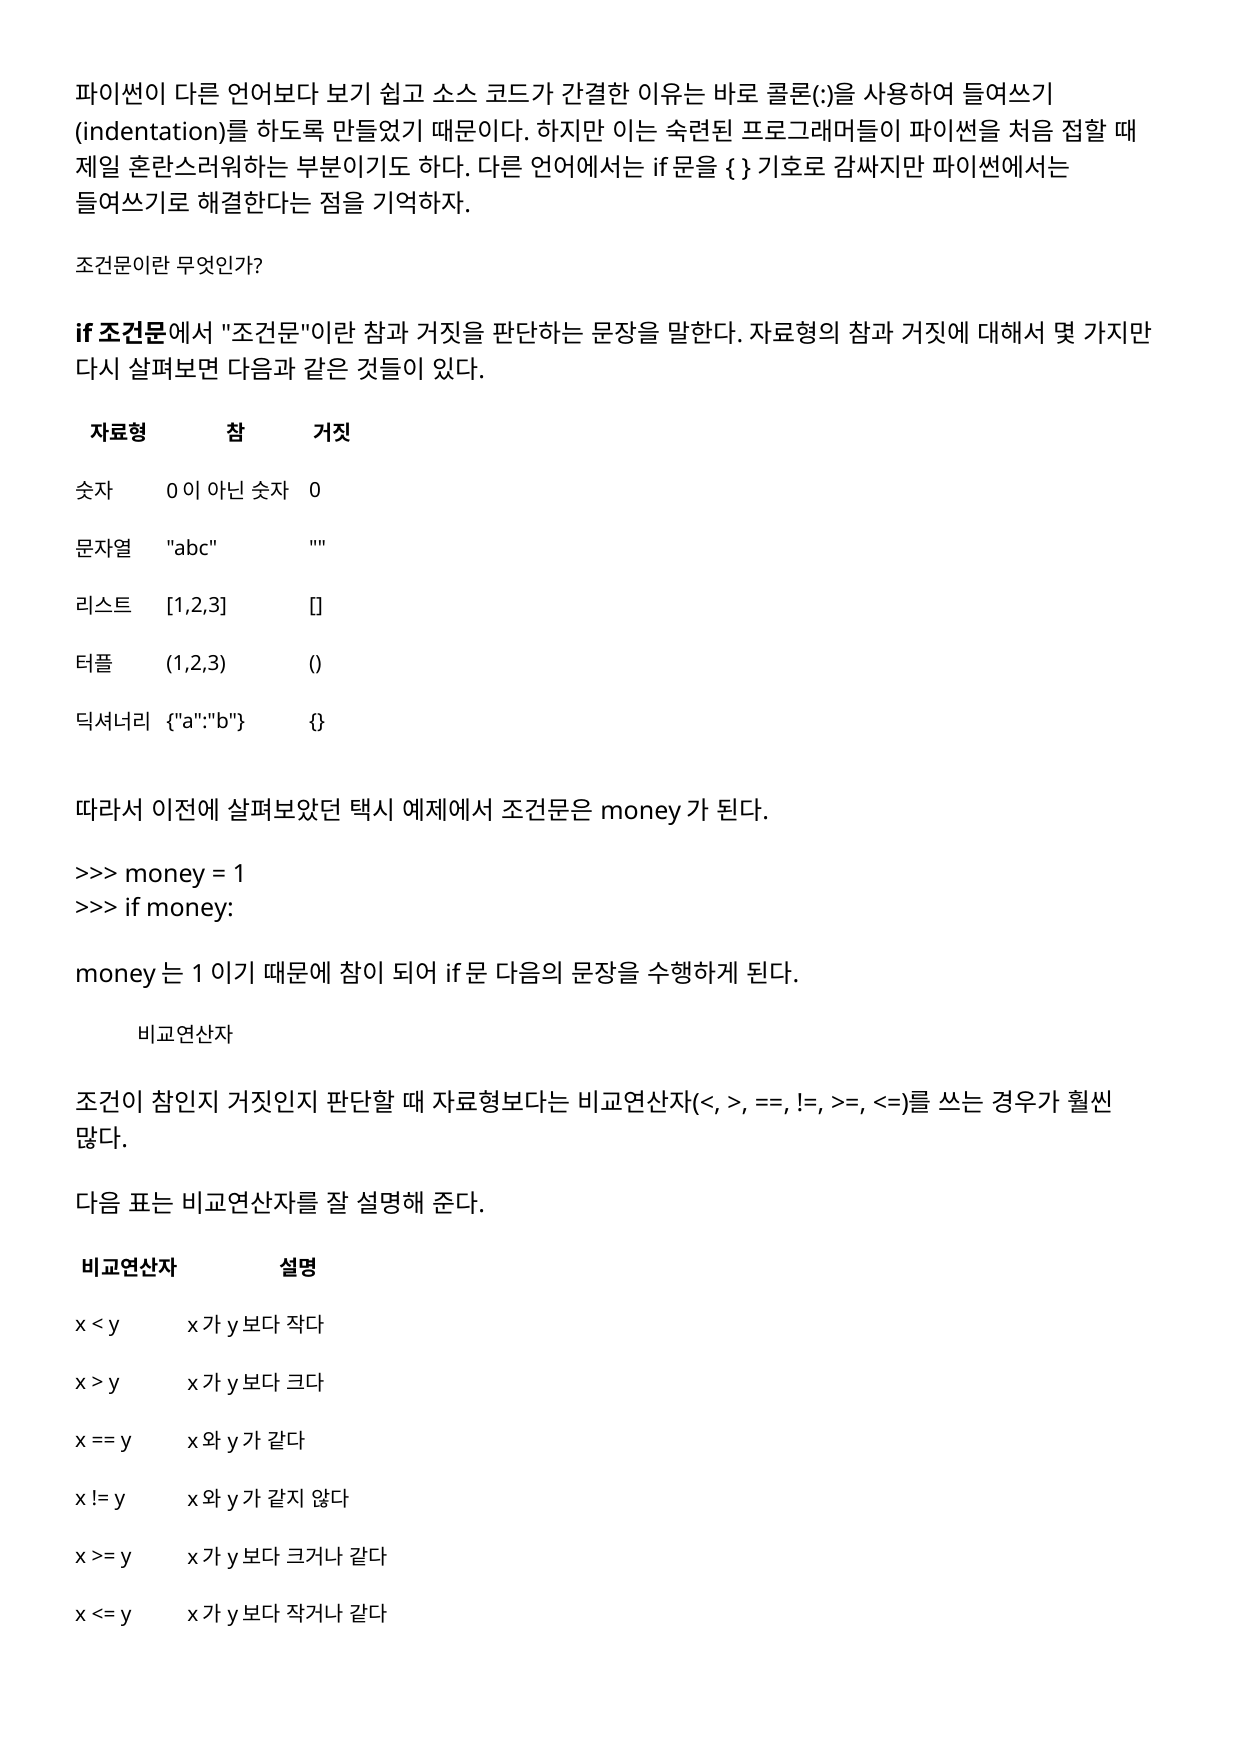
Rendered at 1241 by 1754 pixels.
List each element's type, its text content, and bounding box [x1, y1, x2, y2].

text >>> if money: [75, 890, 1165, 924]
text if 조건문에서 "조건문"이란 참과 거짓을 판단하는 문장을 말한다. 자료형의 참과 거짓에 대해서 몇 가지만 다시 살펴보면 다음과 같은 것들이 있다. [75, 313, 1165, 386]
text >>> money = 1 [75, 856, 1165, 890]
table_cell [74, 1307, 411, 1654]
text money는 1이기 때문에 참이 되어 if문 다음의 문장을 수행하게 된다. [75, 953, 1165, 989]
text 파이썬이 다른 언어보다 보기 쉽고 소스 코드가 간결한 이유는 바로 콜론(:)을 사용하여 들여쓰기(indentation)를 하도록 만들었기 때문이다. 하지만 이는 숙련된 프로그래머들이 파이썬을 처음 접할 때 제일 혼란스러워하는 부분이기도 하다. 다른 언어에서는 if문을 { } 기호로 감싸지만 파이썬에서는 들여쓰기로 해결한다는 점을 기억하자. [75, 75, 1165, 220]
subtitle 조건문이란 무엇인가? [75, 249, 1165, 279]
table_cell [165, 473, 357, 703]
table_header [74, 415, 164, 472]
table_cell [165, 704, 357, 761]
text 조건이 참인지 거짓인지 판단할 때 자료형보다는 비교연산자(<, >, ==, !=, >=, <=)를 쓰는 경우가 훨씬 많다. [75, 1082, 1165, 1155]
text 따라서 이전에 살펴보았던 택시 예제에서 조건문은 money가 된다. [75, 790, 1165, 827]
subtitle 비교연산자 [137, 1018, 1165, 1049]
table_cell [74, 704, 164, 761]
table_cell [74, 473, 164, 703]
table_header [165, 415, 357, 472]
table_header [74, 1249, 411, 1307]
text 다음 표는 비교연산자를 잘 설명해 준다. [75, 1184, 1165, 1220]
